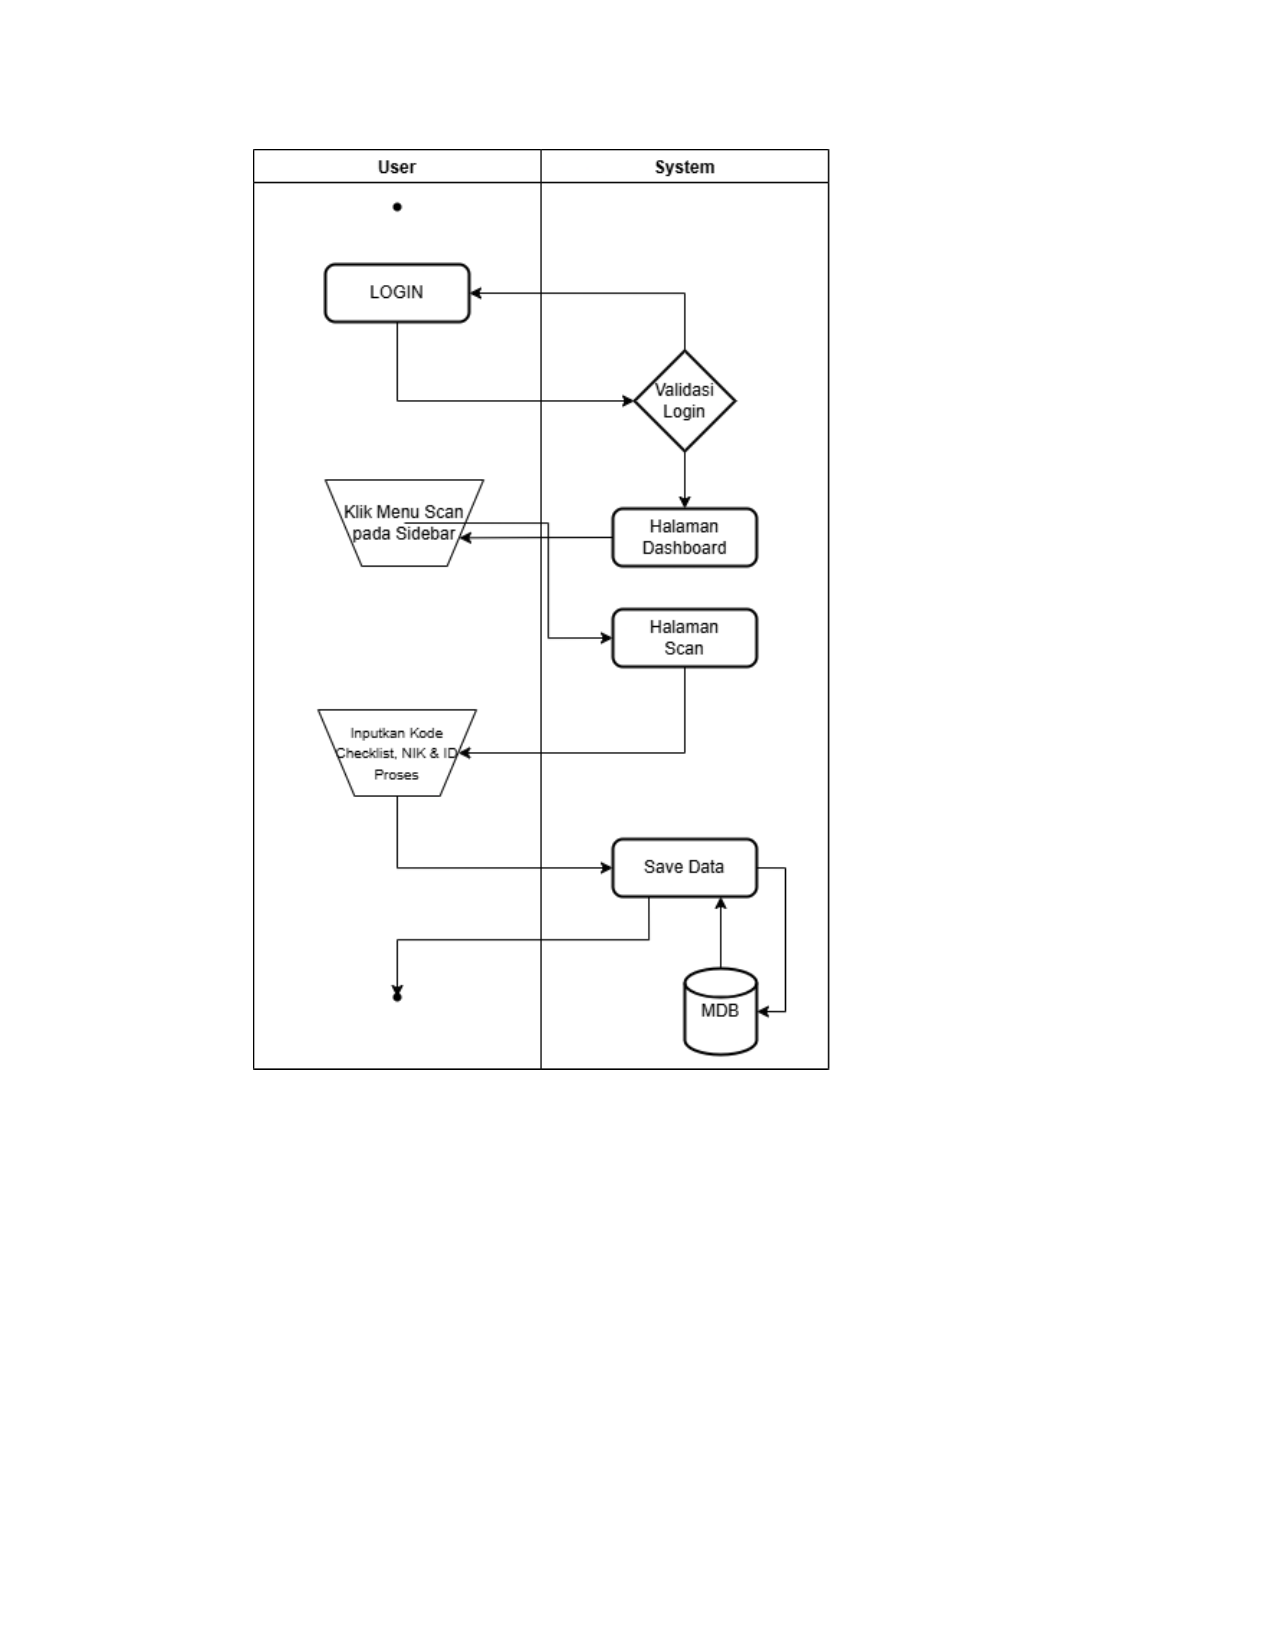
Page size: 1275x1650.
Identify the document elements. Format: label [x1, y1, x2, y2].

picture [253, 149, 831, 1070]
